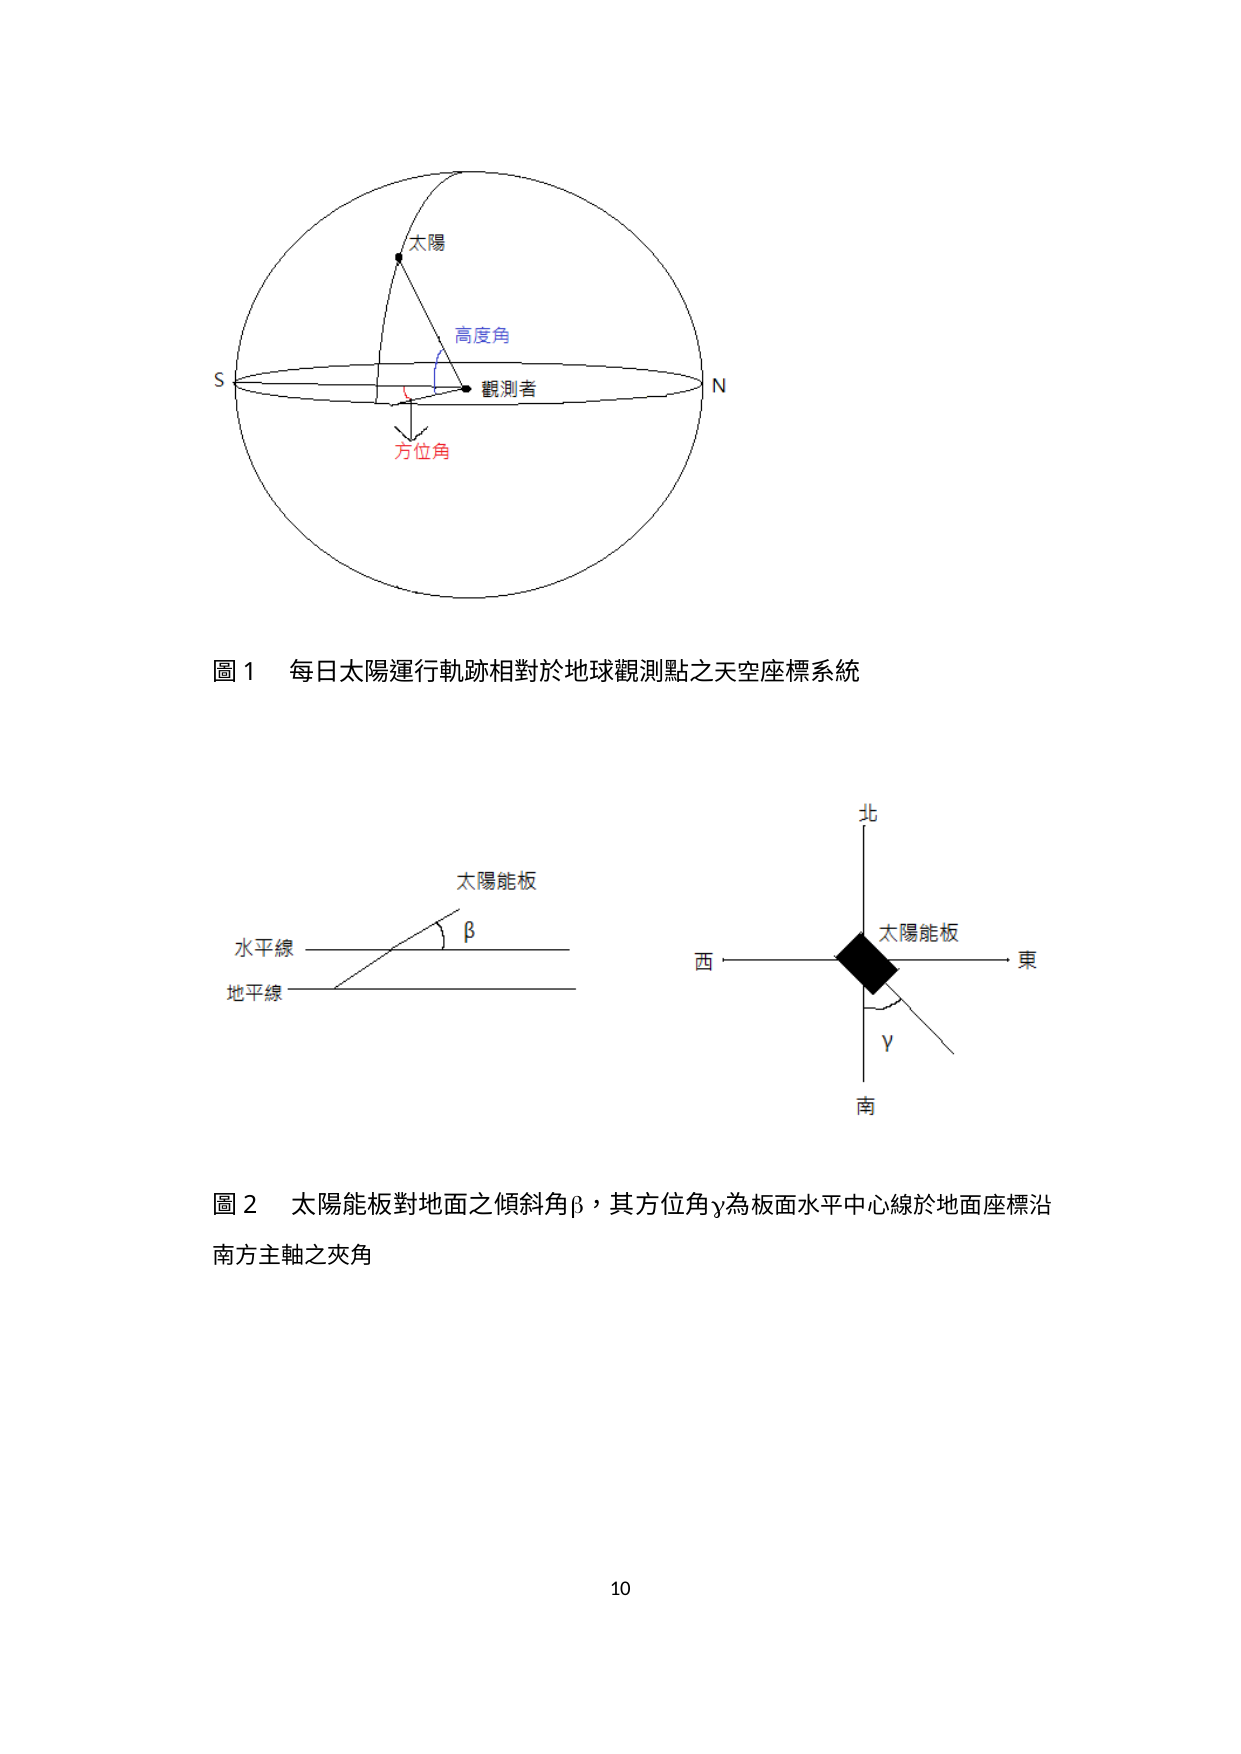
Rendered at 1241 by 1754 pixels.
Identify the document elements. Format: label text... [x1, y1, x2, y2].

text 圖1 每日太陽運行軌跡相對於地球觀測點之天空座標系統 [212, 651, 1053, 687]
picture [187, 150, 763, 636]
text 圖2 太陽能板對地面之傾斜角，其方位角為板面水平中心線於地面座標沿南方主軸之夾角 [212, 1167, 1053, 1271]
picture [212, 705, 1078, 1167]
